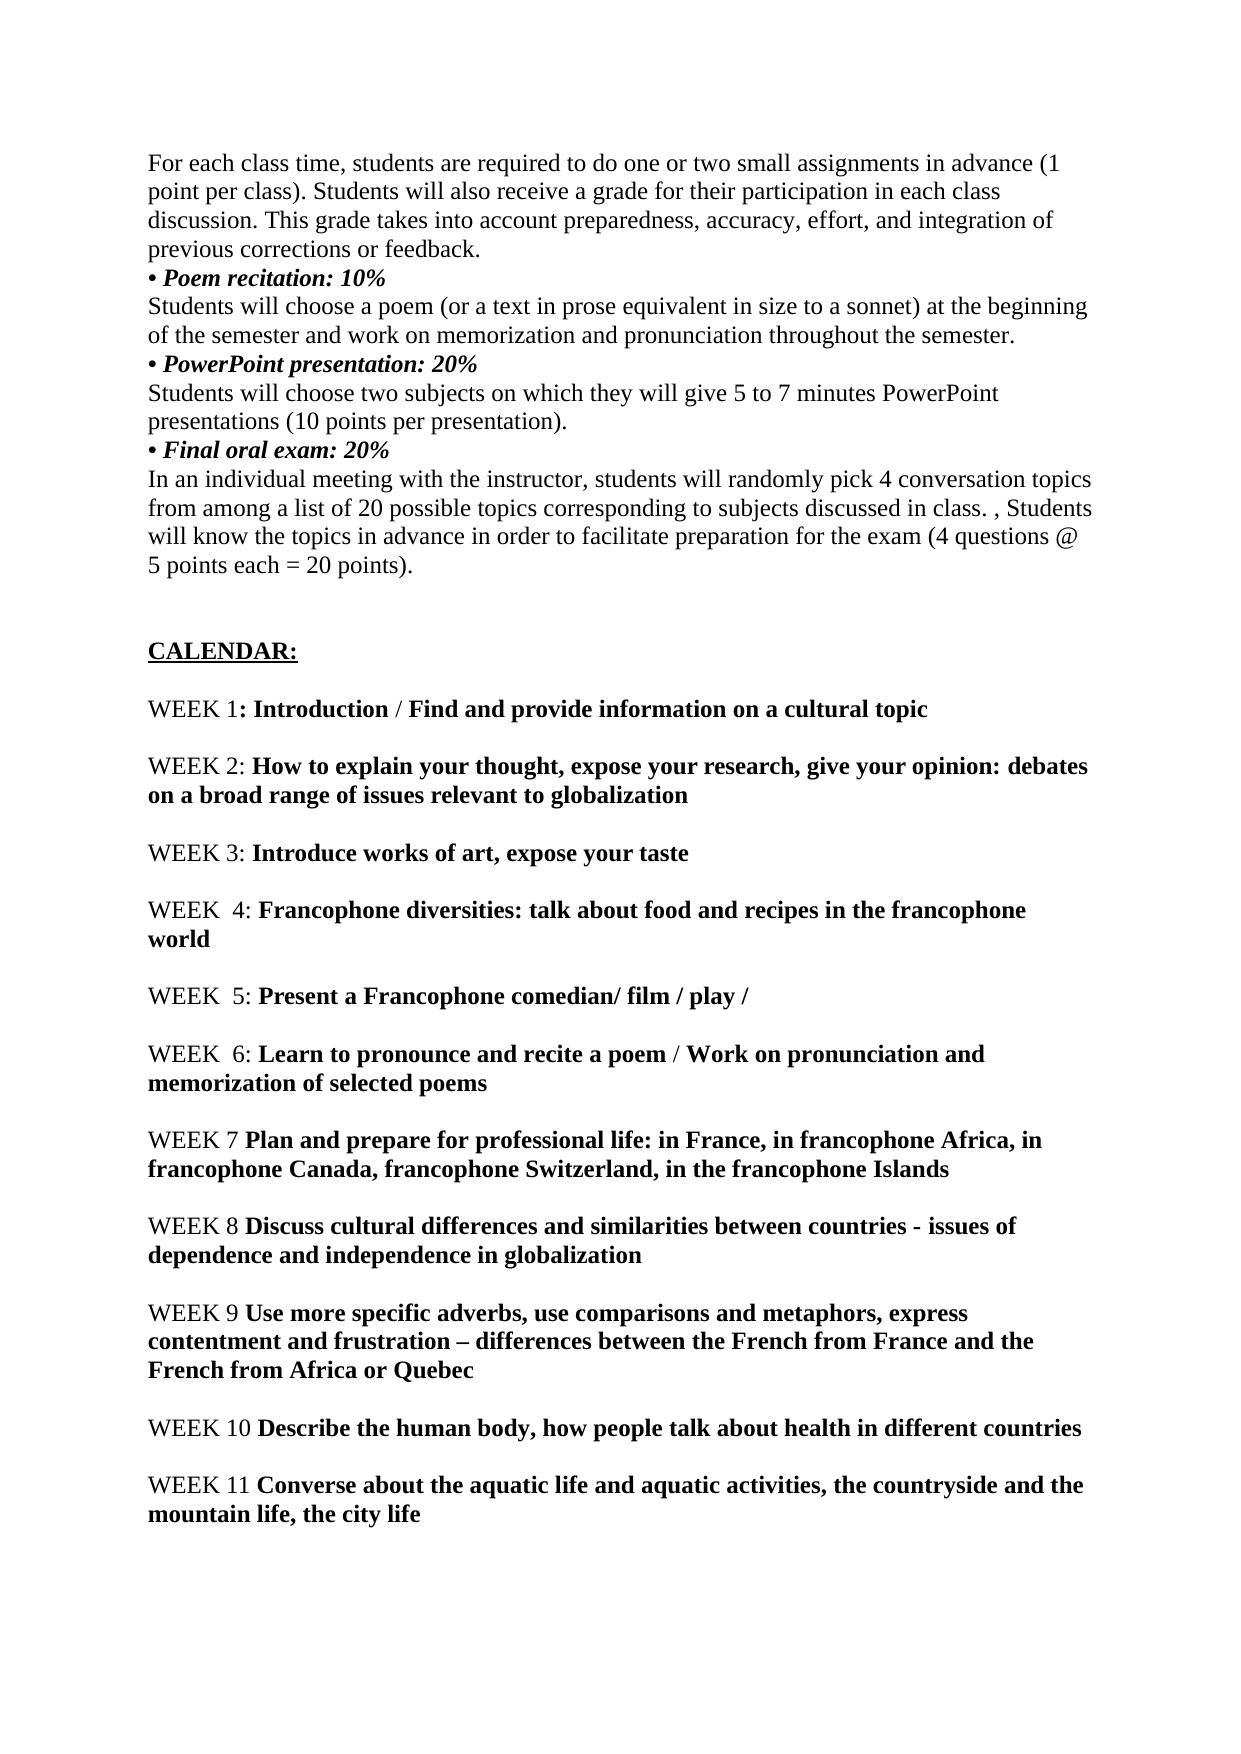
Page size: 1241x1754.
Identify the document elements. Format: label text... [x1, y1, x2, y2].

text Students will choose two subjects on which they will give 5 to 7 minutes PowerPoint presentations (10 points per presentation). [148, 378, 1093, 435]
text WEEK 7 Plan and prepare for professional life: in France, in francophone Africa, in francophone Canada, francophone Switzerland, in the francophone Islands [148, 1125, 1093, 1183]
text • PowerPoint presentation: 20% [148, 349, 1093, 378]
text WEEK 9 Use more specific adverbs, use comparisons and metaphors, express contentment and frustration – differences between the French from France and the French from Africa or Quebec [148, 1298, 1093, 1384]
text Students will choose a poem (or a text in prose equivalent in size to a sonnet) at the beginning of the semester and work on memorization and pronunciation throughout the semester. [148, 291, 1093, 349]
text • Final oral exam: 20% [148, 435, 1093, 464]
text CALENDAR: [148, 636, 1093, 665]
text WEEK 1: Introduction / Find and provide information on a cultural topic [148, 694, 1093, 723]
text WEEK 11 Converse about the aquatic life and aquatic activities, the countryside and the mountain life, the city life [148, 1470, 1093, 1528]
text WEEK 2: How to explain your thought, expose your research, give your opinion: debates on a broad range of issues relevant to globalization [148, 751, 1093, 809]
text WEEK 5: Present a Francophone comedian/ film / play / [148, 981, 1093, 1010]
text In an individual meeting with the instructor, students will randomly pick 4 conversation topics from among a list of 20 possible topics corresponding to subjects discussed in class. , Students will know the topics in advance in order to facilitate preparation for the exam (4 questions @ 5 points each = 20 points). [148, 464, 1093, 579]
text • Poem recitation: 10% [148, 263, 1093, 291]
text WEEK 10 Describe the human body, how people talk about health in different countries [148, 1413, 1093, 1441]
text WEEK 3: Introduce works of art, expose your taste [148, 838, 1093, 866]
text WEEK 8 Discuss cultural differences and similarities between countries - issues of dependence and independence in globalization [148, 1211, 1093, 1269]
text WEEK 4: Francophone diversities: talk about food and recipes in the francophone world [148, 895, 1093, 953]
text For each class time, students are required to do one or two small assignments in advance (1 point per class). Students will also receive a grade for their participation in each class discussion. This grade takes into account preparedness, accuracy, effort, and integration of previous corrections or feedback. [148, 148, 1093, 263]
text WEEK 6: Learn to pronounce and recite a poem / Work on pronunciation and memorization of selected poems [148, 1039, 1093, 1096]
